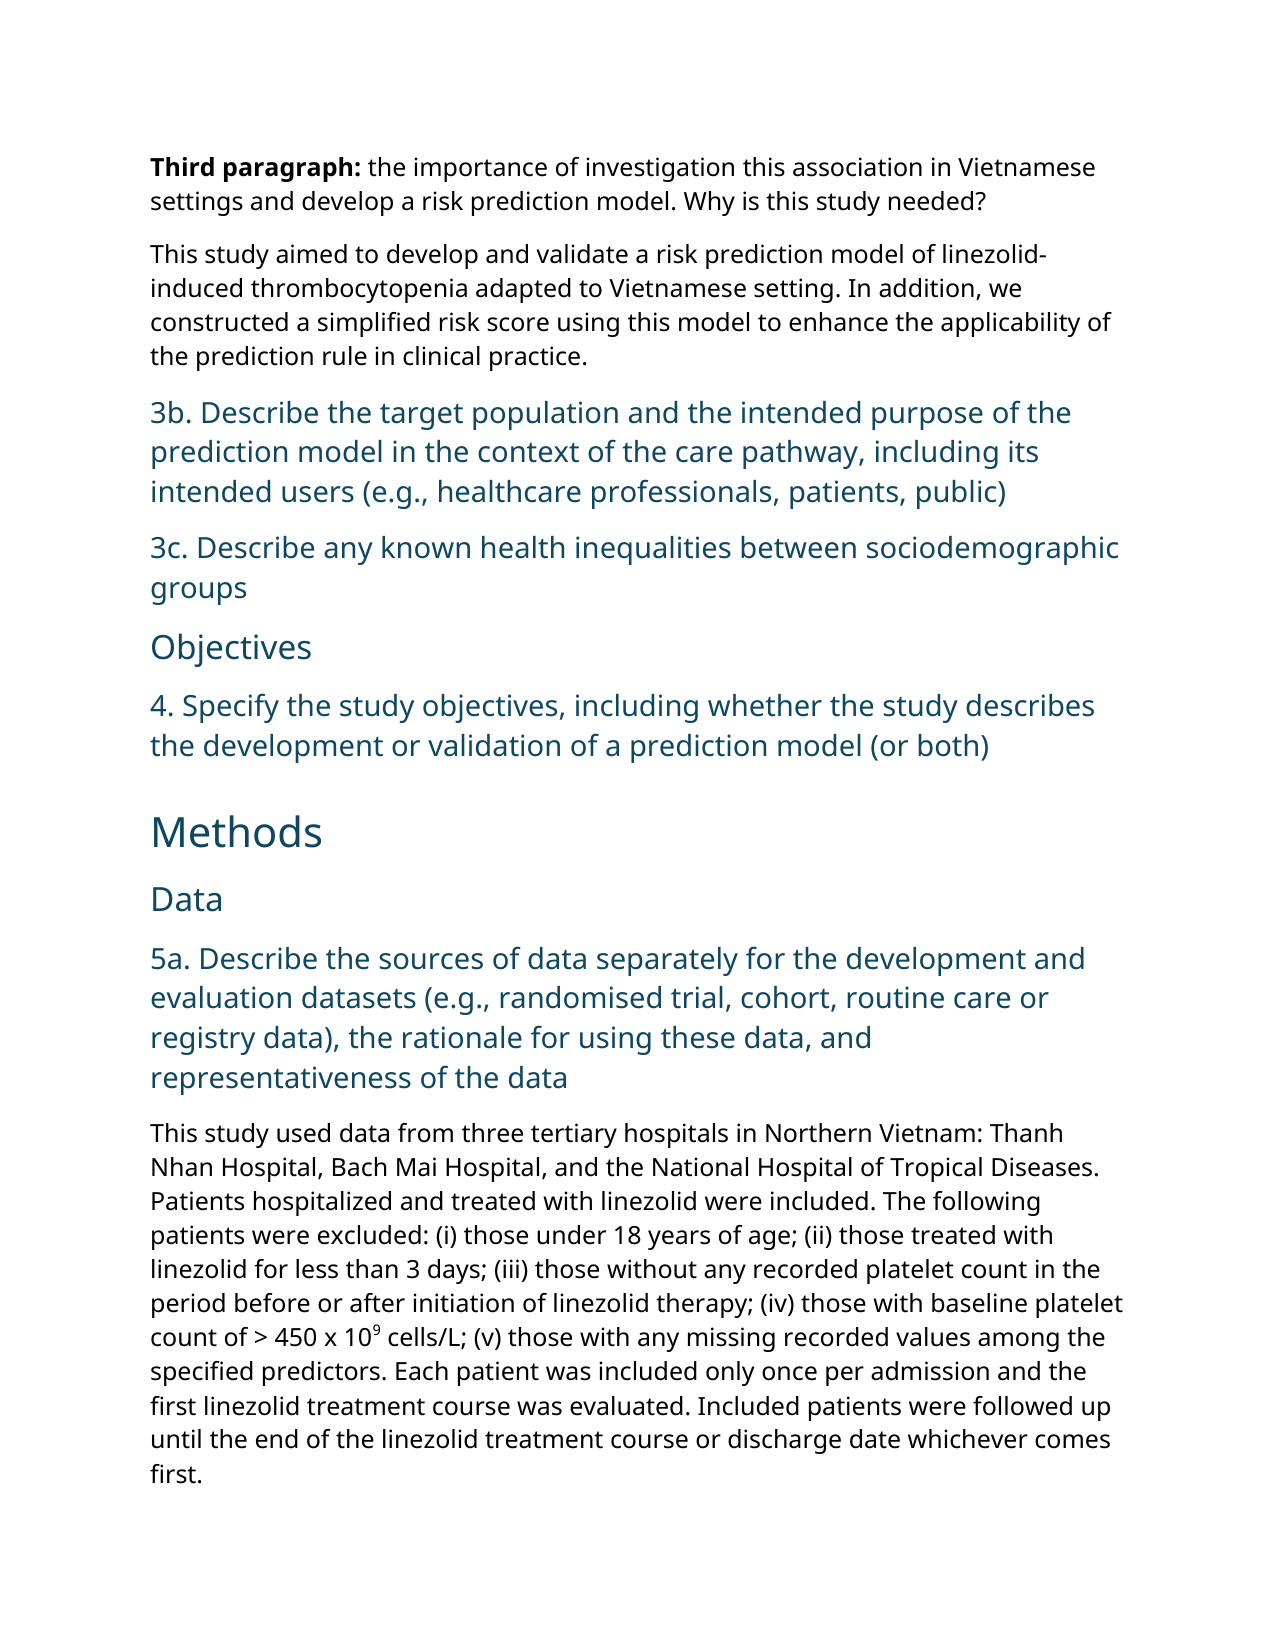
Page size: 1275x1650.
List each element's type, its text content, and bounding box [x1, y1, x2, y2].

text This study used data from three tertiary hospitals in Northern Vietnam: Thanh Nhan Hospital, Bach Mai Hospital, and the National Hospital of Tropical Diseases. Patients hospitalized and treated with linezolid were included. The following patients were excluded: (i) those under 18 years of age; (ii) those treated with linezolid for less than 3 days; (iii) those without any recorded platelet count in the period before or after initiation of linezolid therapy; (iv) those with baseline platelet count of > 450 x 109 cells/L; (v) those with any missing recorded values among the specified predictors. Each patient was included only once per admission and the first linezolid treatment course was evaluated. Included patients were followed up until the end of the linezolid treatment course or discharge date whichever comes first. [150, 1116, 1125, 1490]
subtitle 5a. Describe the sources of data separately for the development and evaluation datasets (e.g., randomised trial, cohort, routine care or registry data), the rationale for using these data, and representativeness of the data [150, 938, 1125, 1097]
subtitle Methods [150, 803, 1125, 859]
subtitle 3c. Describe any known health inequalities between sociodemographic groups [150, 528, 1125, 607]
text Third paragraph: the importance of investigation this association in Vietnamese settings and develop a risk prediction model. Why is this study needed? [150, 150, 1125, 218]
subtitle 4. Specify the study objectives, including whether the study describes the development or validation of a prediction model (or both) [150, 686, 1125, 765]
subtitle Data [150, 876, 1125, 921]
subtitle Objectives [150, 624, 1125, 669]
subtitle 3b. Describe the target population and the intended purpose of the prediction model in the context of the care pathway, including its intended users (e.g., healthcare professionals, patients, public) [150, 392, 1125, 511]
text This study aimed to develop and validate a risk prediction model of linezolid-induced thrombocytopenia adapted to Vietnamese setting. In addition, we constructed a simplified risk score using this model to enhance the applicability of the prediction rule in clinical practice. [150, 237, 1125, 373]
